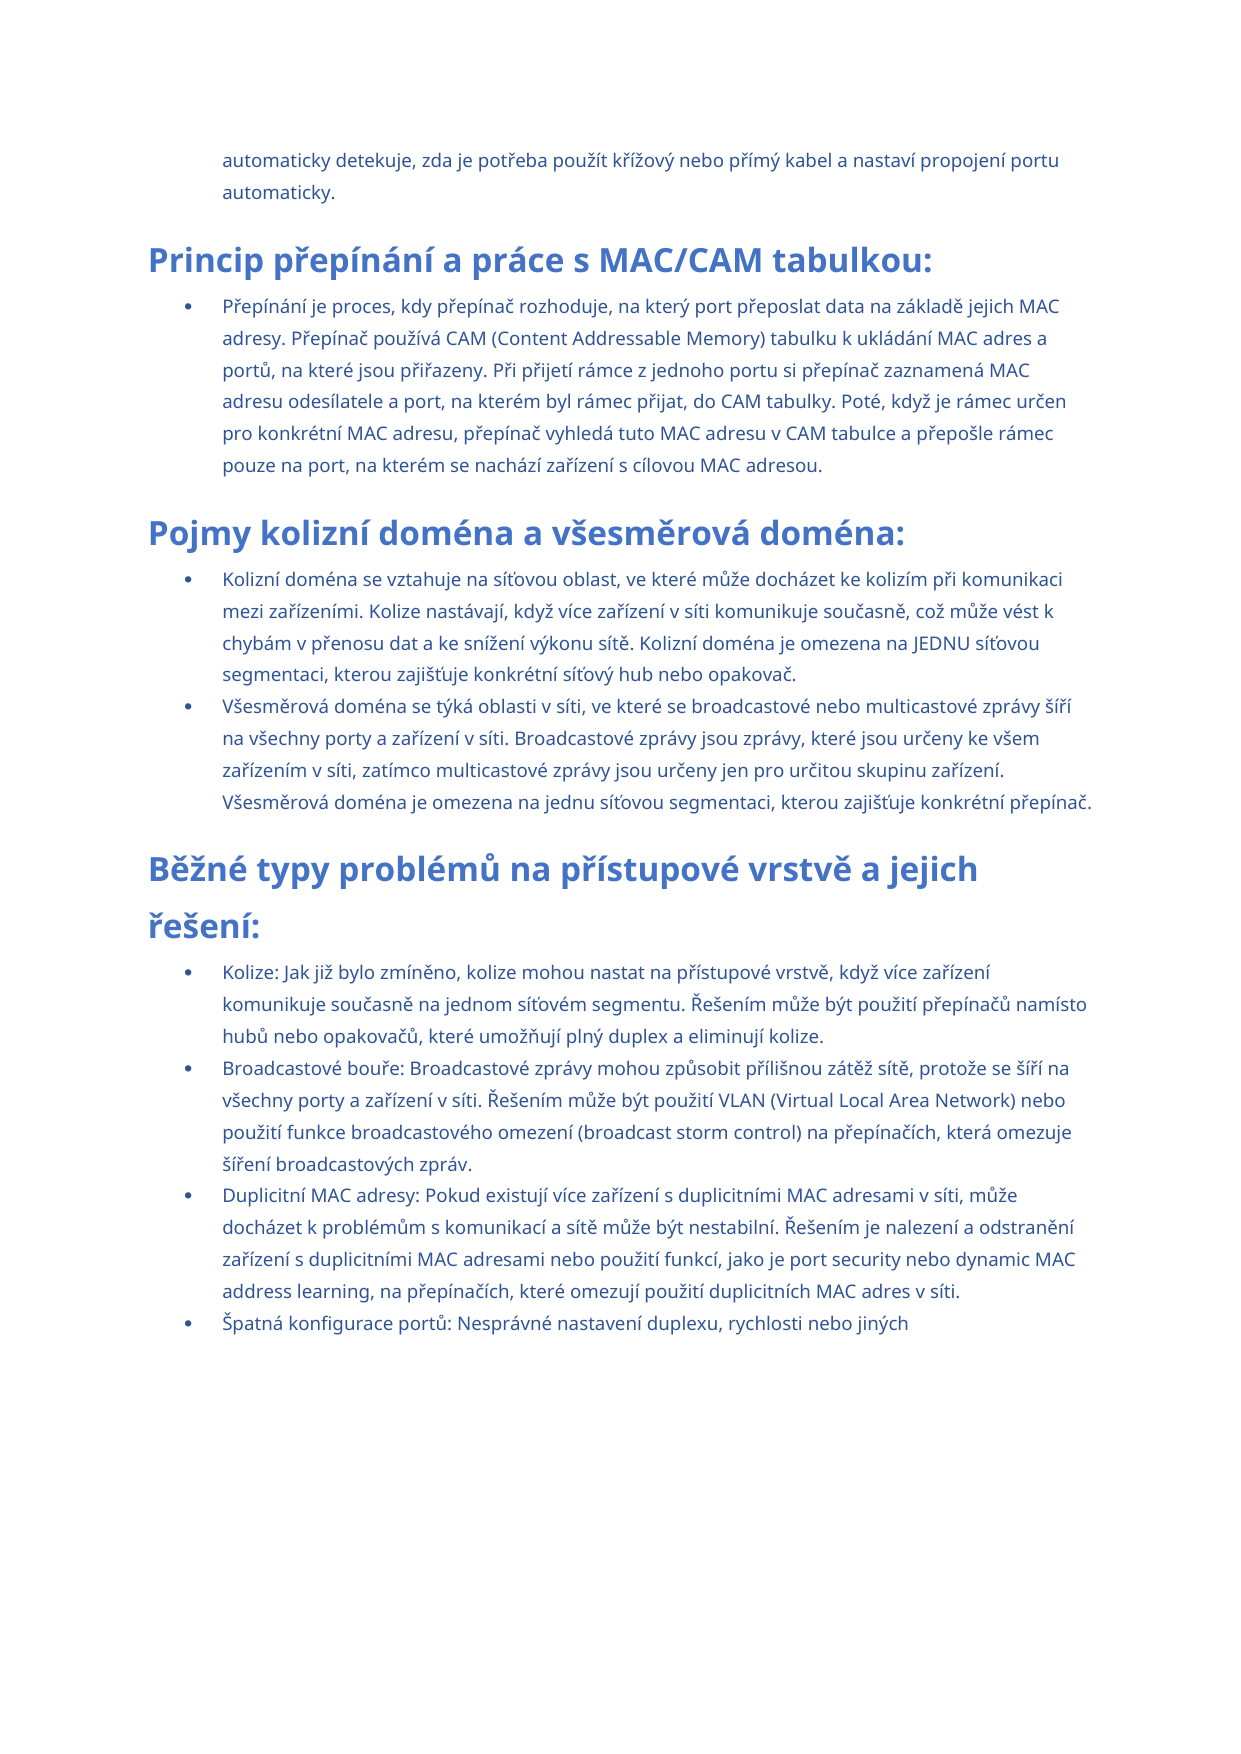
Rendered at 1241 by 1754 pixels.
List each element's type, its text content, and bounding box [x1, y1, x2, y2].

text Duplicitní MAC adresy: Pokud existují více zařízení s duplicitními MAC adresami v síti, může docházet k problémům s komunikací a sítě může být nestabilní. Řešením je nalezení a odstranění zařízení s duplicitními MAC adresami nebo použití funkcí, jako je port security nebo dynamic MAC address learning, na přepínačích, které omezují použití duplicitních MAC adres v síti. [185, 1183, 1093, 1304]
text Kolizní doména se vztahuje na síťovou oblast, ve které může docházet ke kolizím při komunikaci mezi zařízeními. Kolize nastávají, když více zařízení v síti komunikuje současně, což může vést k chybám v přenosu dat a ke snížení výkonu sítě. Kolizní doména je omezena na jednu síťovou segmentaci, kterou zajišťuje konkrétní síťový hub nebo opakovač. [185, 566, 1093, 687]
text Špatná konfigurace portů: Nesprávné nastavení duplexu, rychlosti nebo jiných [185, 1310, 1093, 1336]
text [185, 148, 1093, 205]
text Přepínání je proces, kdy přepínač rozhoduje, na který port přeposlat data na základě jejich MAC adresy. Přepínač používá CAM (Content Addressable Memory) tabulku k ukládání MAC adres a portů, na které jsou přiřazeny. Při přijetí rámce z jednoho portu si přepínač zaznamená MAC adresu odesílatele a port, na kterém byl rámec přijat, do CAM tabulky. Poté, když je rámec určen pro konkrétní MAC adresu, přepínač vyhledá tuto MAC adresu v CAM tabulce a přepošle rámec pouze na port, na kterém se nachází zařízení s cílovou MAC adresou. [185, 293, 1093, 478]
subtitle Běžné typy problémů na přístupové vrstvě a jejich řešení: [148, 846, 1093, 948]
subtitle Princip přepínání a práce s MAC/CAM tabulkou: [148, 236, 1093, 282]
text Kolize: Jak již bylo zmíněno, kolize mohou nastat na přístupové vrstvě, když více zařízení komunikuje současně na jednom síťovém segmentu. Řešením může být použití přepínačů namísto hubů nebo opakovačů, které umožňují plný duplex a eliminují kolize. [185, 960, 1093, 1049]
subtitle Pojmy kolizní doména a všesměrová doména: [148, 509, 1093, 555]
text Všesměrová doména se týká oblasti v síti, ve které se broadcastové nebo multicastové zprávy šíří na všechny porty a zařízení v síti. Broadcastové zprávy jsou zprávy, které jsou určeny ke všem zařízením v síti, zatímco multicastové zprávy jsou určeny jen pro určitou skupinu zařízení. Všesměrová doména je omezena na jednu síťovou segmentaci, kterou zajišťuje konkrétní přepínač. [185, 694, 1093, 815]
text Broadcastové bouře: Broadcastové zprávy mohou způsobit přílišnou zátěž sítě, protože se šíří na všechny porty a zařízení v síti. Řešením může být použití VLAN (Virtual Local Area Network) nebo použití funkce broadcastového omezení (broadcast storm control) na přepínačích, která omezuje šíření broadcastových zpráv. [185, 1055, 1093, 1176]
